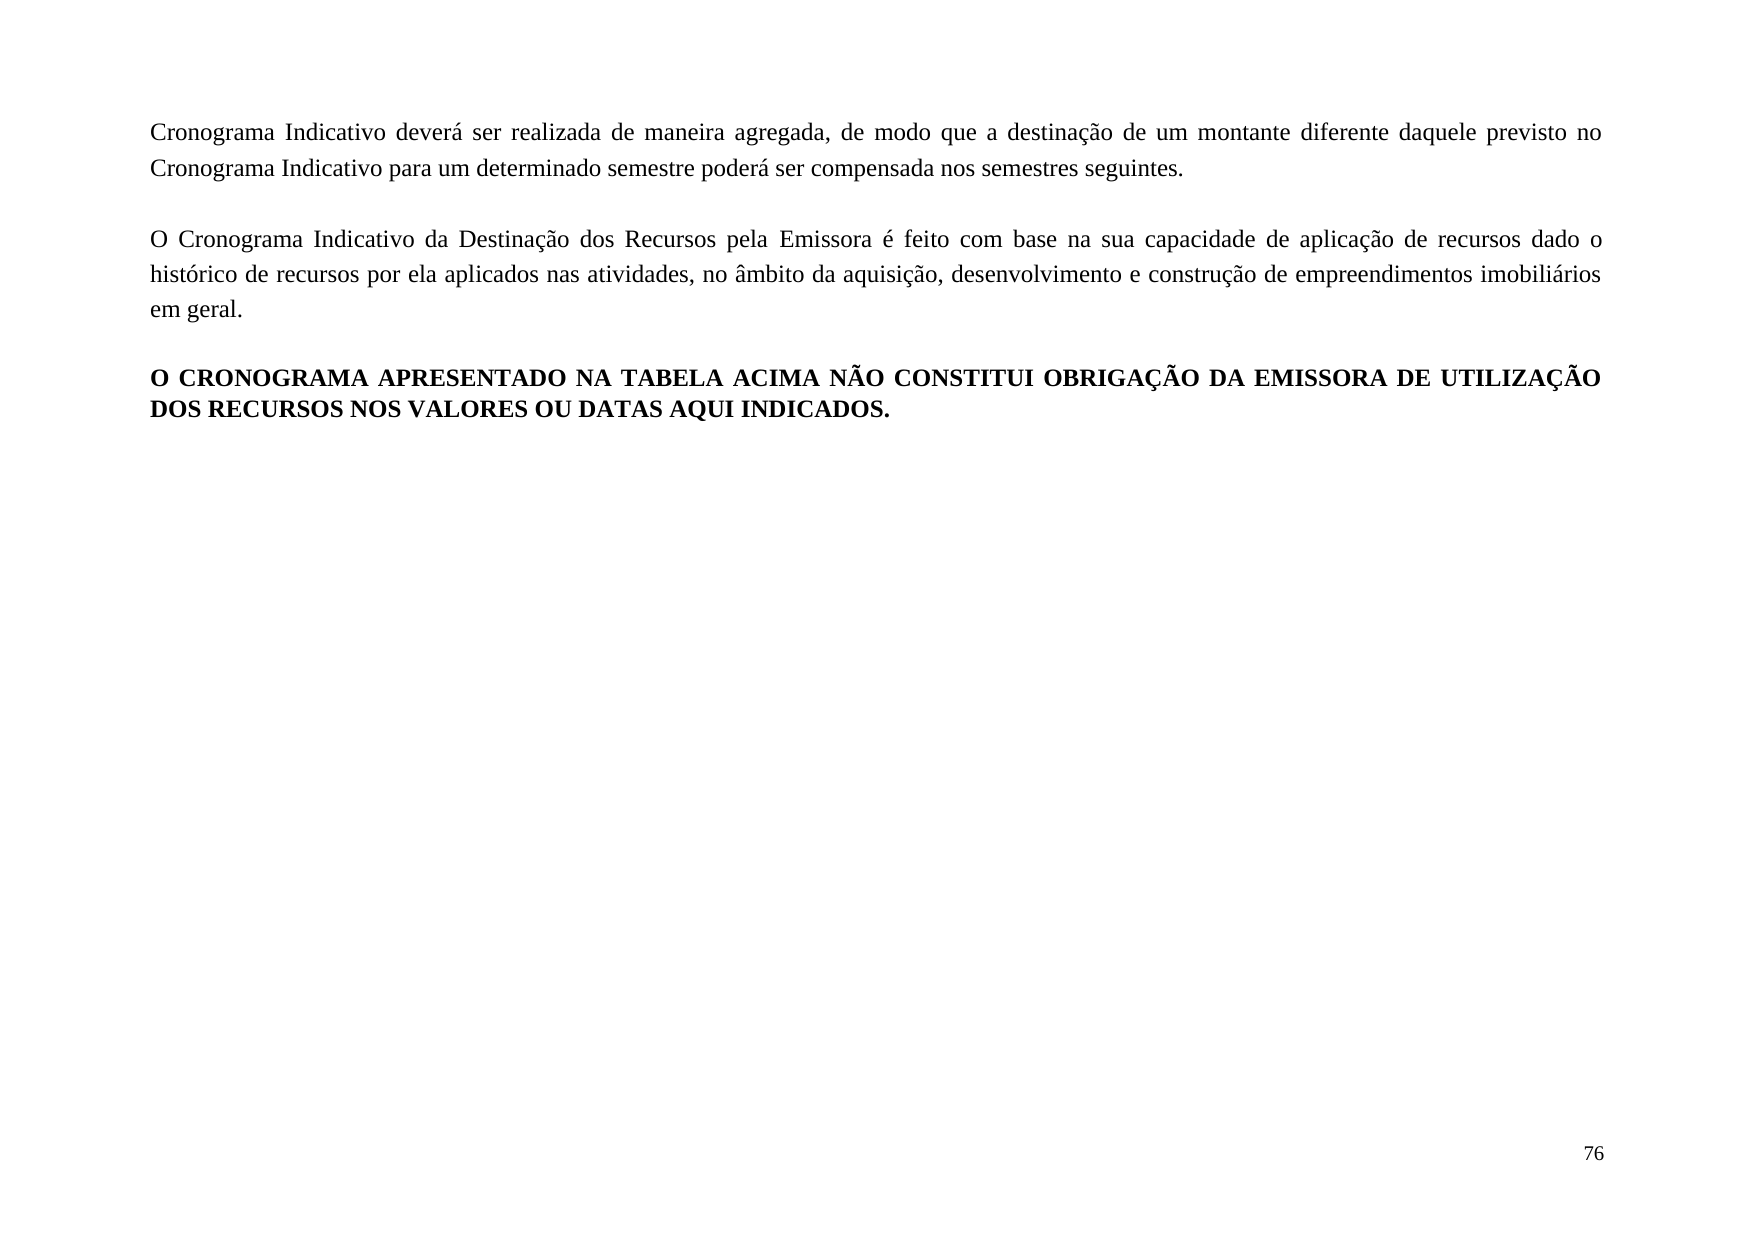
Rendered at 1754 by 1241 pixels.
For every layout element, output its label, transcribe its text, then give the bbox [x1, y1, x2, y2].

text O Cronograma Indicativo da Destinação dos Recursos pela Emissora é feito com base na sua capacidade de aplicação de recursos dado o histórico de recursos por ela aplicados nas atividades, no âmbito da aquisição, desenvolvimento e construção de empreendimentos imobiliários em geral. [150, 219, 1604, 325]
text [150, 112, 1604, 183]
list O CRONOGRAMA APRESENTADO NA TABELA ACIMA NÃO CONSTITUI OBRIGAÇÃO DA EMISSORA DE UTILIZAÇÃO DOS RECURSOS NOS VALORES OU DATAS AQUI INDICADOS. [150, 360, 1604, 423]
